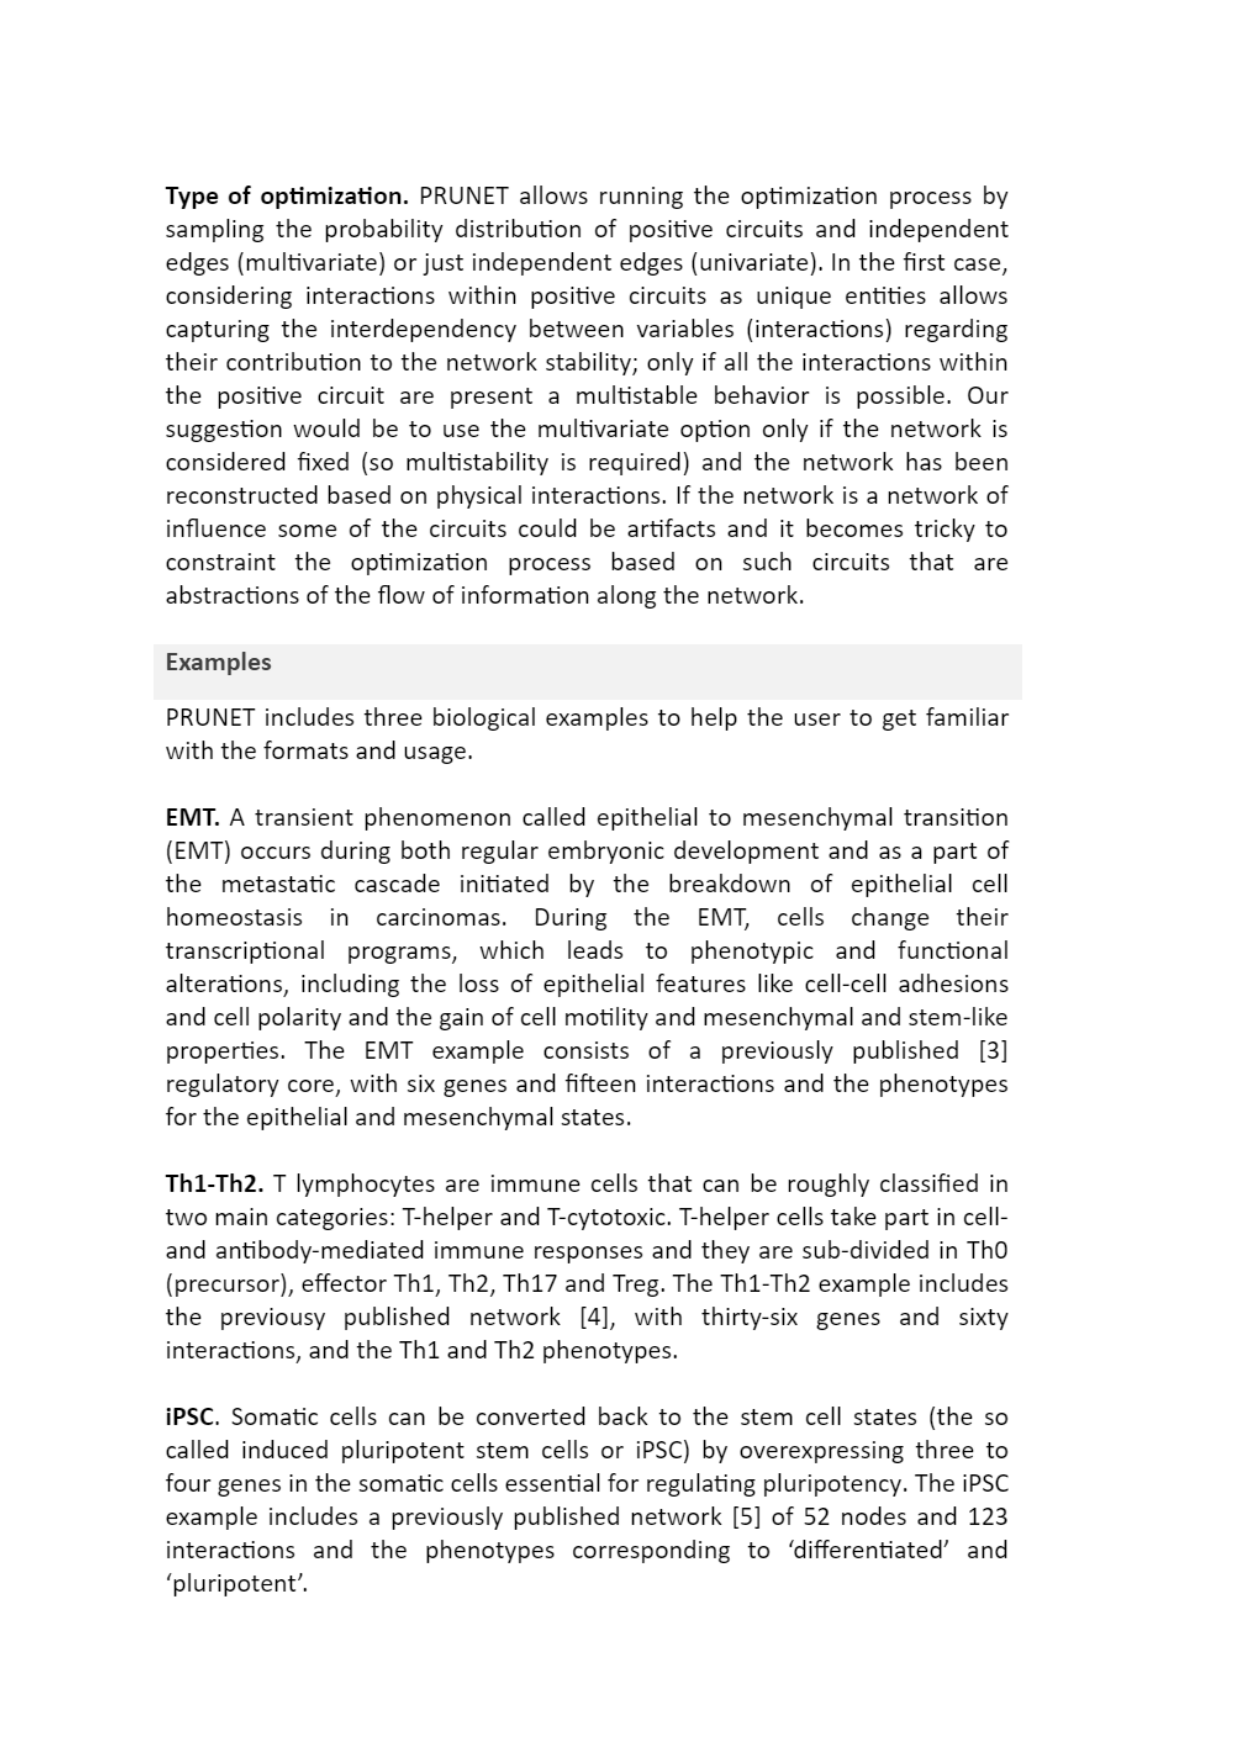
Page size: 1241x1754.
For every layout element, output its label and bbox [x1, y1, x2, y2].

picture [150, 177, 1031, 1604]
